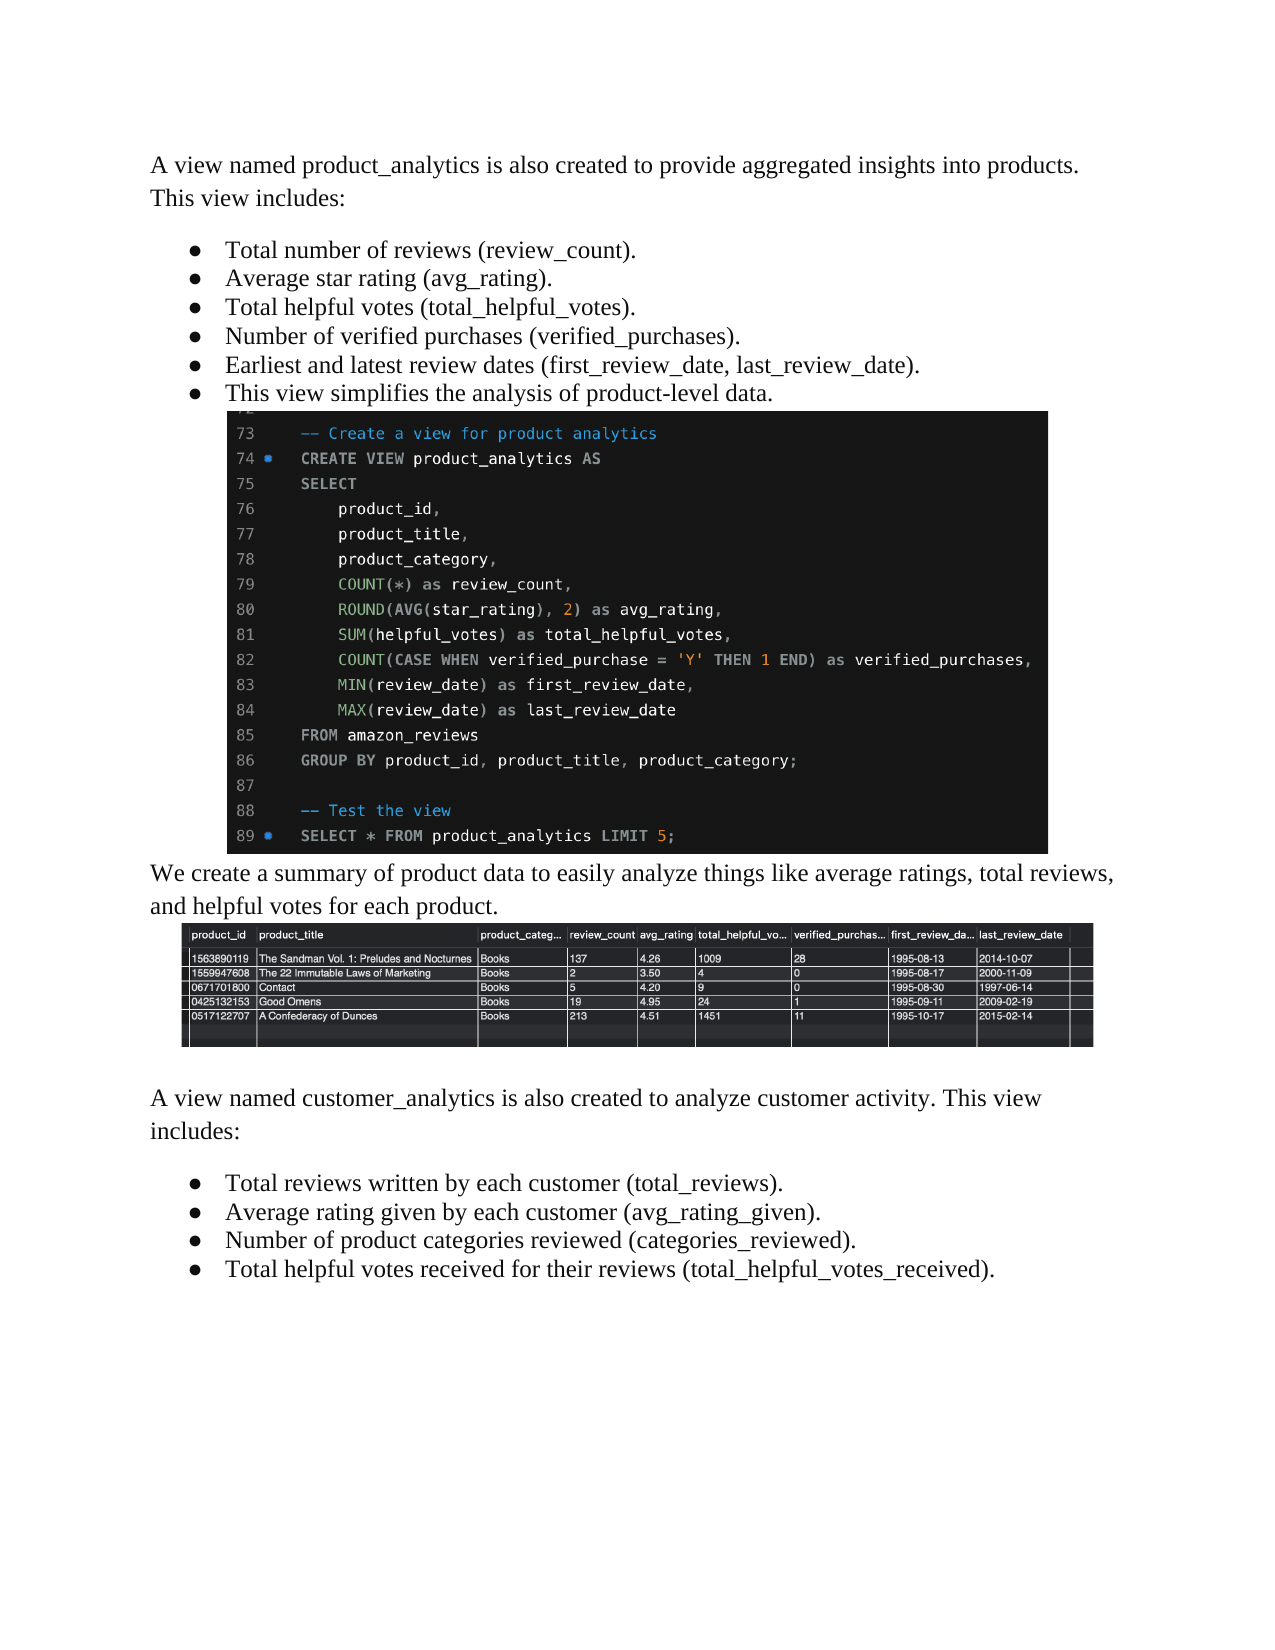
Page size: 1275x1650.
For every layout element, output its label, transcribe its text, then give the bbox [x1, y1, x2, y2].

list Number of product categories reviewed (categories_reviewed). [187, 1226, 1125, 1254]
list This view simplifies the analysis of product-level data. [187, 378, 1125, 407]
list Total number of reviews (review_count). [187, 235, 1125, 263]
text We create a summary of product data to easily analyze things like average ratings, total reviews, and helpful votes for each product. [150, 858, 1125, 919]
picture [227, 411, 1049, 854]
list Total helpful votes received for their reviews (total_helpful_votes_received). [187, 1254, 1125, 1283]
picture [181, 923, 1094, 1047]
list Average star rating (avg_rating). [187, 263, 1125, 292]
text A view named customer_analytics is also created to analyze customer activity. This view includes: [150, 1083, 1125, 1145]
text A view named product_analytics is also created to provide aggregated insights into products. This view includes: [150, 150, 1125, 212]
list Average rating given by each customer (avg_rating_given). [187, 1197, 1125, 1226]
list Number of verified purchases (verified_purchases). [187, 321, 1125, 350]
list Earliest and latest review dates (first_review_date, last_review_date). [187, 350, 1125, 378]
list Total reviews written by each customer (total_reviews). [187, 1168, 1125, 1197]
list Total helpful votes (total_helpful_votes). [187, 292, 1125, 321]
